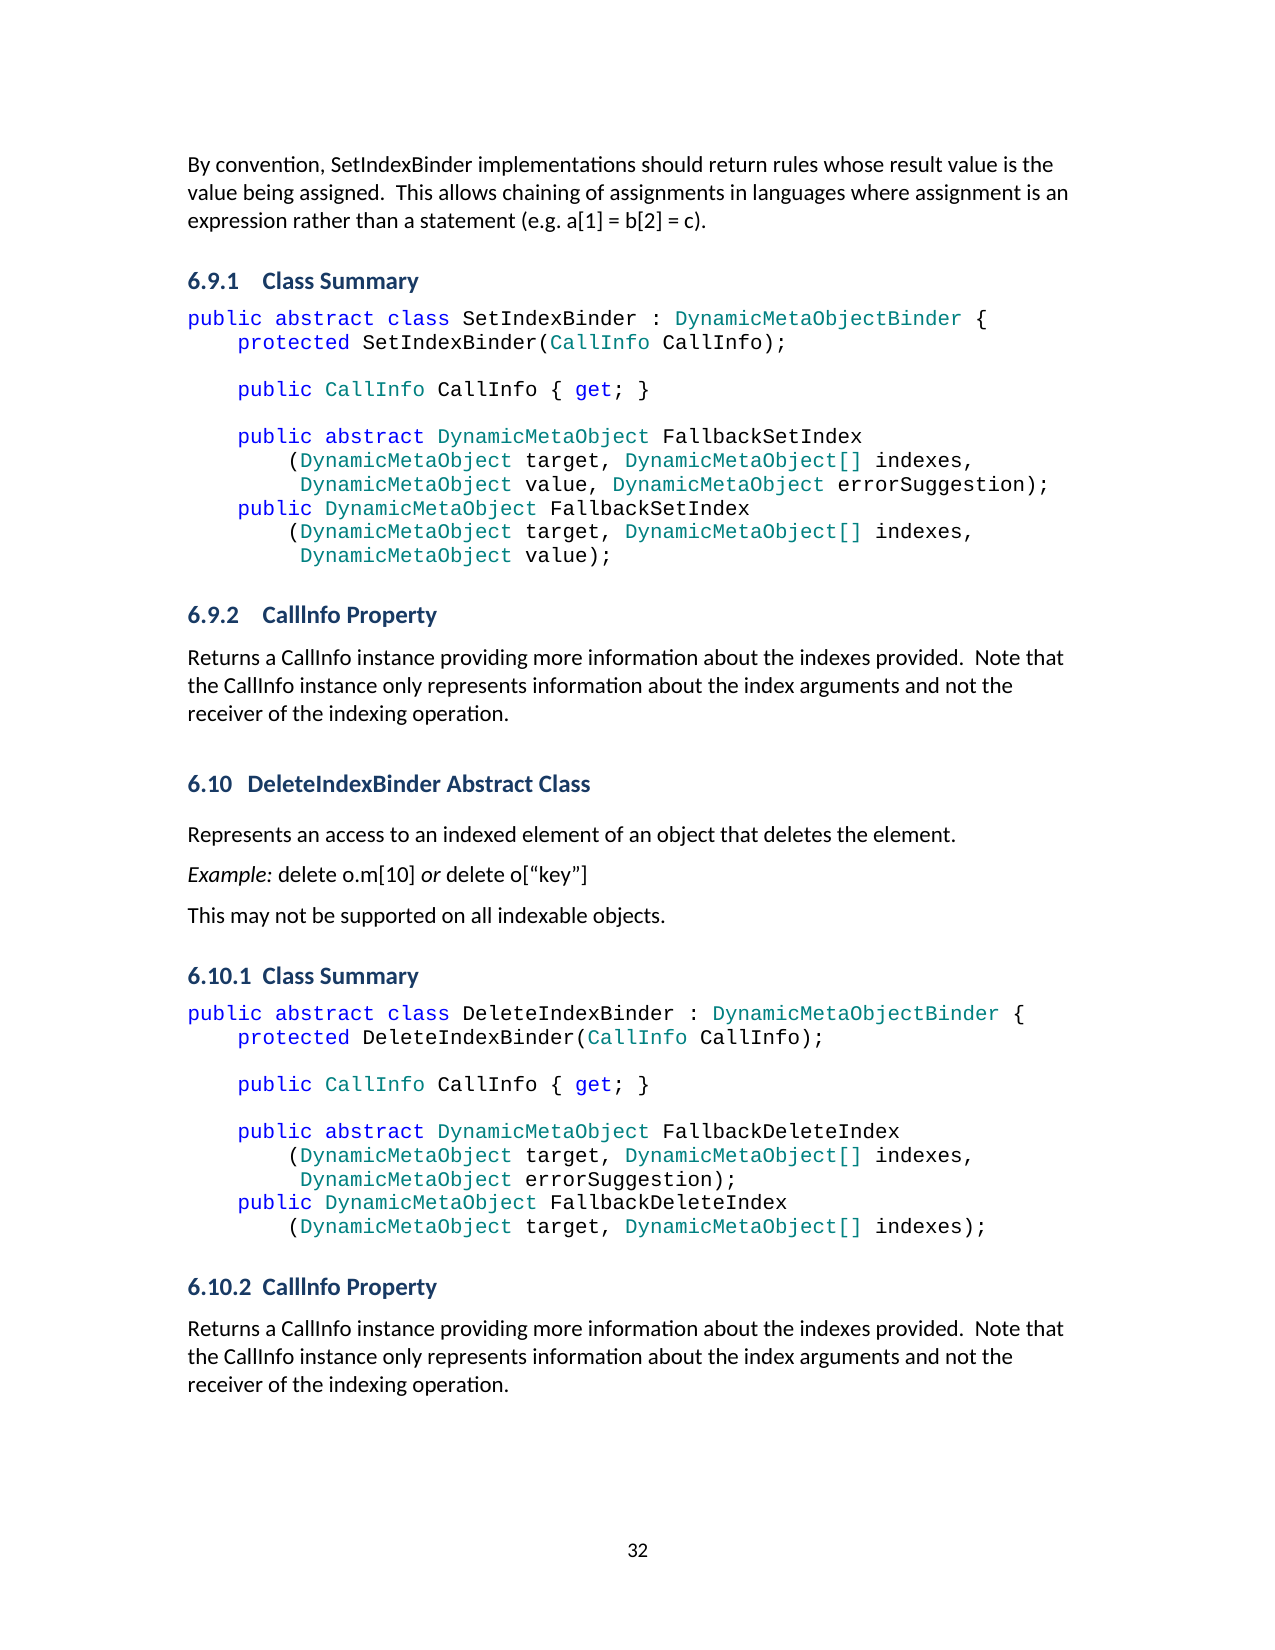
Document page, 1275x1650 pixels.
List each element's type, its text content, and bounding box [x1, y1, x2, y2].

text public CallInfo CallInfo { get; } [187, 1074, 1087, 1098]
text (DynamicMetaObject target, DynamicMetaObject[] indexes, [187, 521, 1087, 545]
text public abstract DynamicMetaObject FallbackSetIndex [187, 427, 1087, 450]
text protected DeleteIndexBinder(CallInfo CallInfo); [187, 1027, 1087, 1050]
text (DynamicMetaObject target, DynamicMetaObject[] indexes, [187, 450, 1087, 474]
subtitle Calllnfo Property [187, 1271, 1087, 1301]
subtitle Class Summary [187, 265, 1087, 296]
text DynamicMetaObject value, DynamicMetaObject errorSuggestion); [187, 474, 1087, 497]
text public abstract class SetIndexBinder : DynamicMetaObjectBinder { [187, 308, 1087, 332]
text public DynamicMetaObject FallbackSetIndex [187, 497, 1087, 521]
text (DynamicMetaObject target, DynamicMetaObject[] indexes, [187, 1145, 1087, 1169]
text public CallInfo CallInfo { get; } [187, 379, 1087, 403]
subtitle Calllnfo Property [187, 600, 1087, 630]
text DynamicMetaObject errorSuggestion); [187, 1169, 1087, 1192]
text Example: delete o.m[10] or delete o[“key”] [187, 860, 1087, 888]
text public abstract class DeleteIndexBinder : DynamicMetaObjectBinder { [187, 1003, 1087, 1027]
subtitle DeleteIndexBinder Abstract Class [187, 768, 1087, 799]
text public DynamicMetaObject FallbackDeleteIndex [187, 1192, 1087, 1216]
text DynamicMetaObject value); [187, 545, 1087, 568]
text public abstract DynamicMetaObject FallbackDeleteIndex [187, 1121, 1087, 1145]
text By convention, SetIndexBinder implementations should return rules whose result value is the value being assigned. This allows chaining of assignments in languages where assignment is an expression rather than a statement (e.g. a[1] = b[2] = c). [187, 150, 1087, 234]
text (DynamicMetaObject target, DynamicMetaObject[] indexes); [187, 1216, 1087, 1239]
text Returns a CallInfo instance providing more information about the indexes provided. Note that the CallInfo instance only represents information about the index arguments and not the receiver of the indexing operation. [187, 643, 1087, 727]
text protected SetIndexBinder(CallInfo CallInfo); [187, 332, 1087, 356]
subtitle Class Summary [187, 960, 1087, 991]
text This may not be supported on all indexable objects. [187, 901, 1087, 929]
text Represents an access to an indexed element of an object that deletes the element. [187, 820, 1087, 848]
text Returns a CallInfo instance providing more information about the indexes provided. Note that the CallInfo instance only represents information about the index arguments and not the receiver of the indexing operation. [187, 1314, 1087, 1398]
